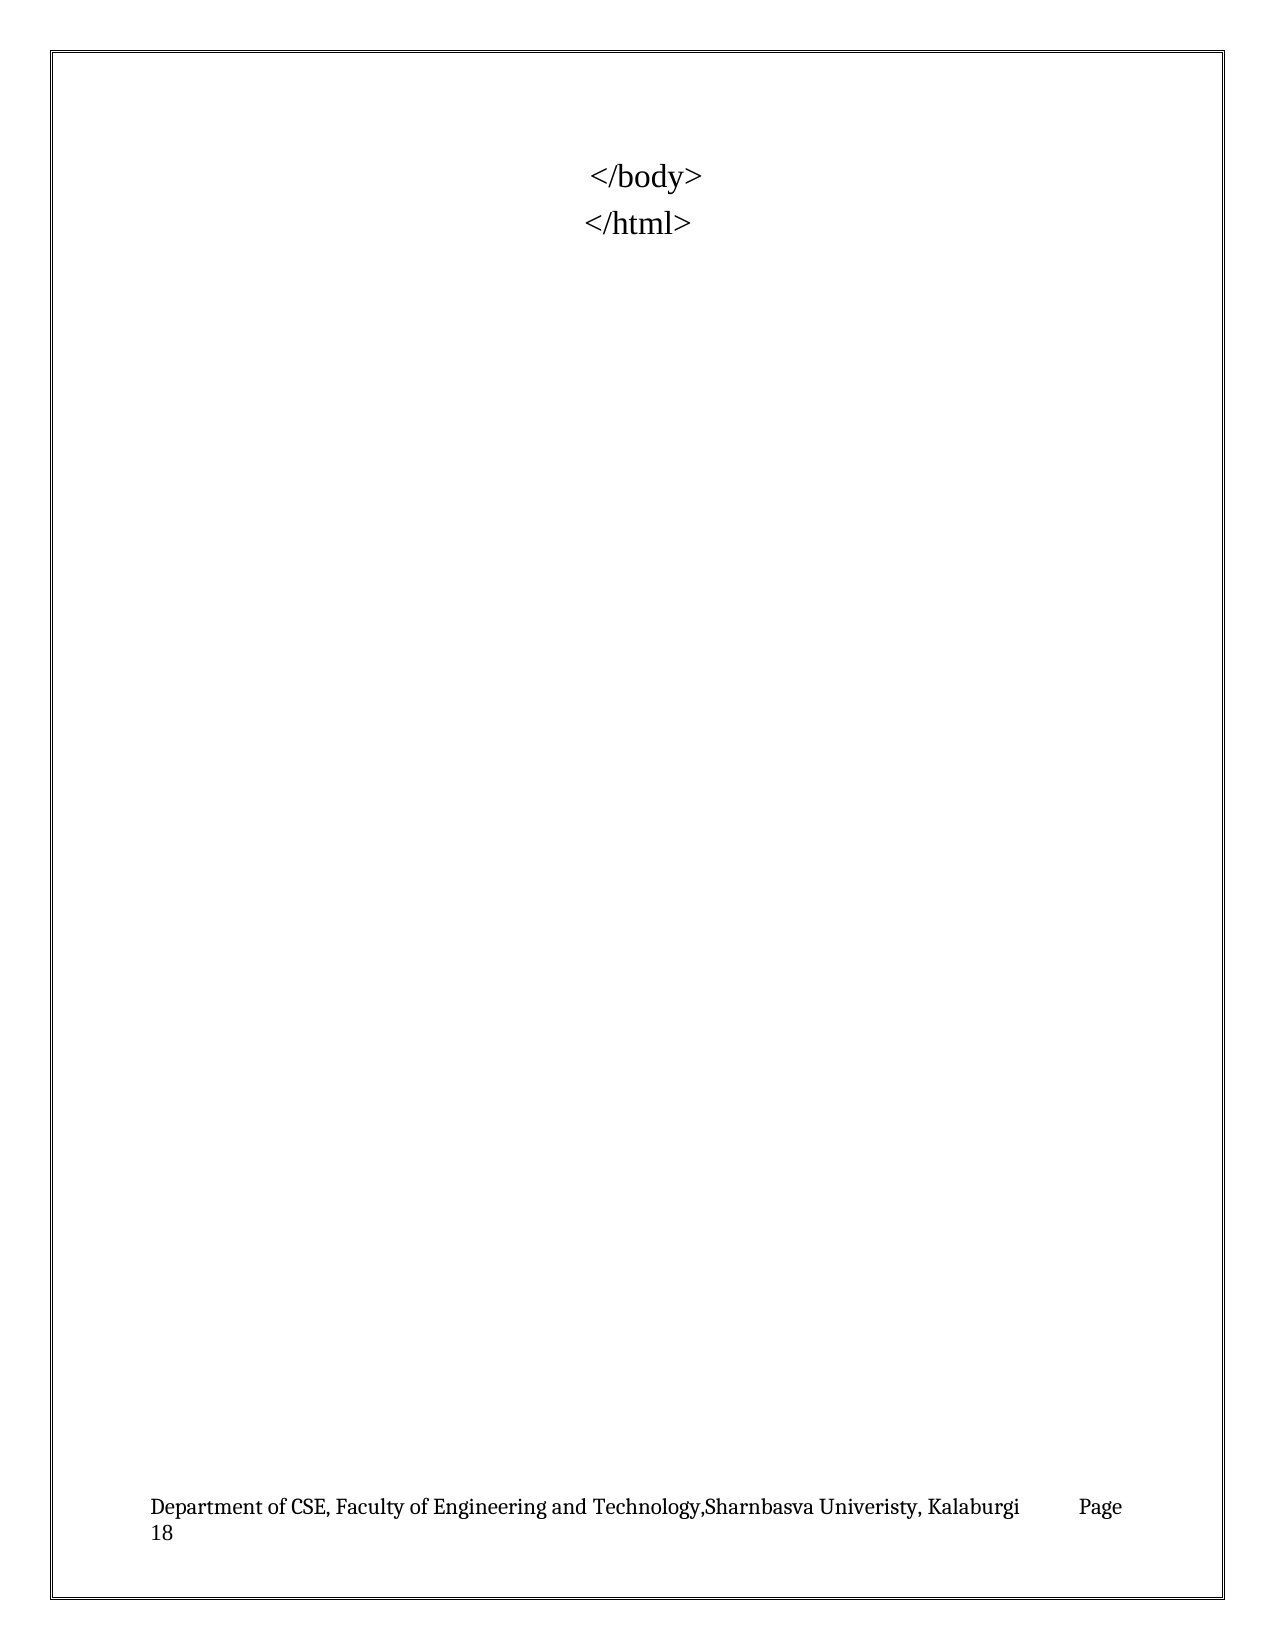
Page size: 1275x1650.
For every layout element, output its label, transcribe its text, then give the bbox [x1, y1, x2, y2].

text </html> [135, 203, 1140, 242]
text </body> [135, 156, 1140, 194]
